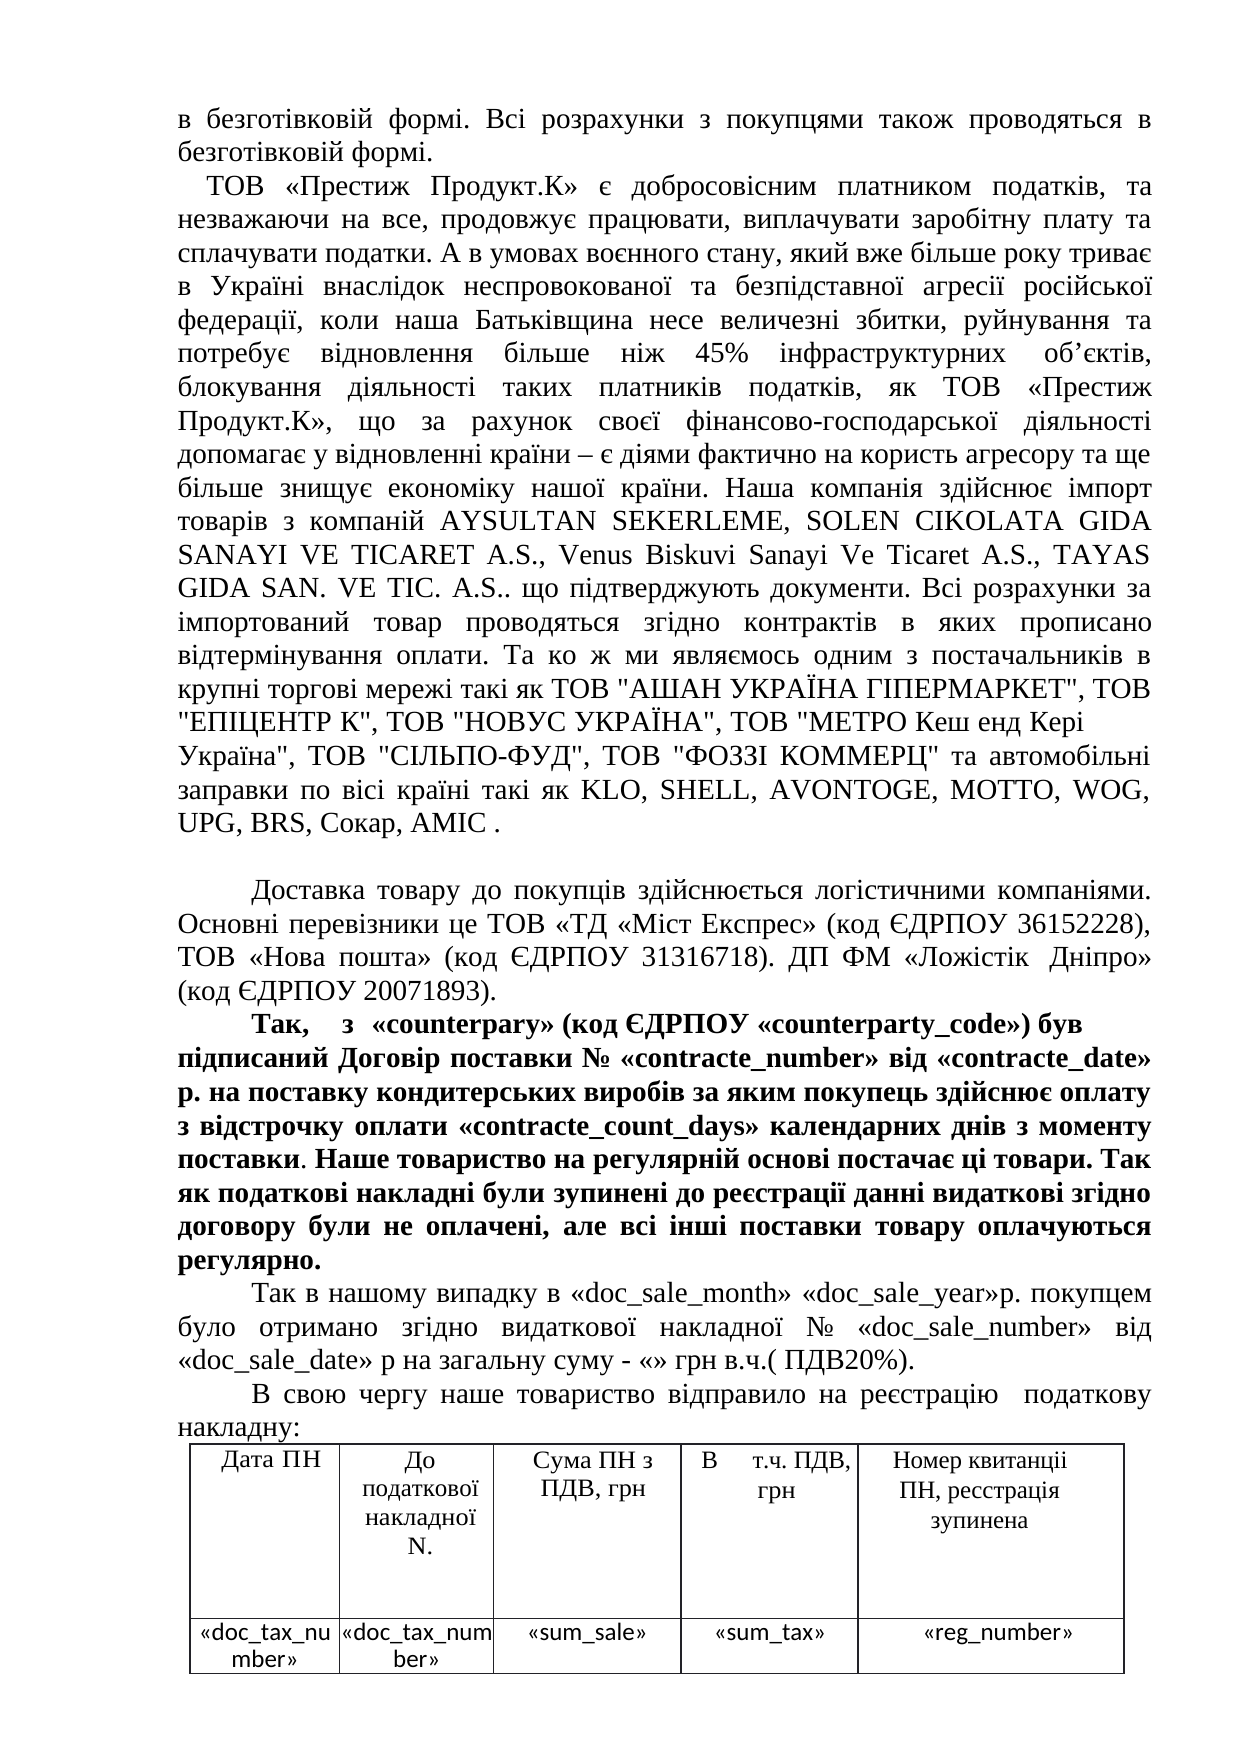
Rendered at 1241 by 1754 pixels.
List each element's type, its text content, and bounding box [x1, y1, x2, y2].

text в безготівковій формі. Всі розрахунки з покупцями також проводяться в безготівковій формі. [177, 101, 1151, 168]
text ТОВ «Престиж Продукт.К» є добросовісним платником податків, та незважаючи на все, продовжує працювати, виплачувати заробітну плату та сплачувати податки. А в умовах воєнного стану, який вже більше року триває в Україні внаслідок неспровокованої та безпідставної агресії російської федерації, коли наша Батьківщина несе величезні збитки, руйнування та потребує відновлення більше ніж 45% інфраструктурних об’єктів, блокування діяльності таких платників податків, як ТОВ «Престиж Продукт.К», що за рахунок своєї фінансово-господарської діяльності допомагає у відновленні країни – є діями фактично на користь агресору та ще більше знищує економіку нашої країни. Наша компанія здійснює імпорт товарів з компаній AYSULTAN SEKERLEME, SOLEN CIKOLATA GIDA SANAYI VE TICARET A.S., Venus Biskuvi Sanayi Ve Ticaret A.S., TAYAS GIDA SAN. VE TIC. A.S.. що підтверджують документи. Всі розрахунки за імпортований товар проводяться згідно контрактів в яких прописано відтермінування оплати. Та ко ж ми являємось одним з постачальників в крупні торгові мережі такі як ТОВ "АШАН УКРАЇНА ГІПЕРМАРКЕТ", ТОВ "ЕПІЦЕНТР К", ТОВ "НОВУС УКРАЇНА", ТОВ "МЕТРО Кеш енд Кері [177, 168, 1152, 738]
text Доставка товару до покупців здійснюється логістичними компаніями. Основні перевізники це ТОВ «ТД «Міст Експрес» (код ЄДРПОУ 36152228), ТОВ «Нова пошта» (код ЄДРПОУ 31316718). ДП ФМ «Ложістік Дніпро» (код ЄДРПОУ 20071893). [177, 872, 1152, 1006]
table_header Сума ПН з ПДВ, грн [494, 1445, 680, 1618]
table_cell «sum_tax» [682, 1619, 857, 1673]
text підписаний Договір поставки № «contracte_number» від «contracte_date» р. на поставку кондитерських виробів за яким покупець здійснює оплату з відстрочку оплати «contracte_count_days» календарних днів з моменту поставки. Наше товариство на регулярній основі постачає ці товари. Так як податкові накладні були зупинені до реєстрації данні видаткові згідно договору були не оплачені, але всі інші поставки товару оплачуються регулярно. [177, 1041, 1152, 1275]
table_header Дата ПН [191, 1445, 339, 1618]
table_cell «reg_number» [859, 1619, 1123, 1673]
table_cell «sum_sale» [494, 1619, 680, 1673]
text В свою чергу наше товариство відправило на реєстрацію податкову накладну: [177, 1376, 1152, 1443]
table_cell «doc_tax_number» [191, 1619, 339, 1673]
table_header До податкової накладної N. [340, 1445, 493, 1618]
text Україна", ТОВ "СІЛЬПО-ФУД", ТОВ "ФОЗЗІ КОММЕРЦ" та автомобільні заправки по вісі країні такі як KLO, SHELL, AVONTOGE, MOTTO, WOG, UPG, BRS, Сокар, AMIC . [177, 738, 1152, 839]
table_cell «doc_tax_number» [340, 1619, 493, 1673]
text Так, з «counterpary» (код ЄДРПОУ «counterparty_code») був [251, 1007, 1165, 1041]
table_header В т.ч. ПДВ, грн [682, 1445, 857, 1618]
text Так в нашому випадку в «doc_sale_month» «doc_sale_year»р. покупцем було отримано згідно видаткової накладної № «doc_sale_number» від «doc_sale_date» р на загальну суму - «» грн в.ч.( ПДВ20%). [177, 1275, 1152, 1376]
table_header Номер квитанціі ПН, ресстрація зупинена [859, 1445, 1123, 1618]
